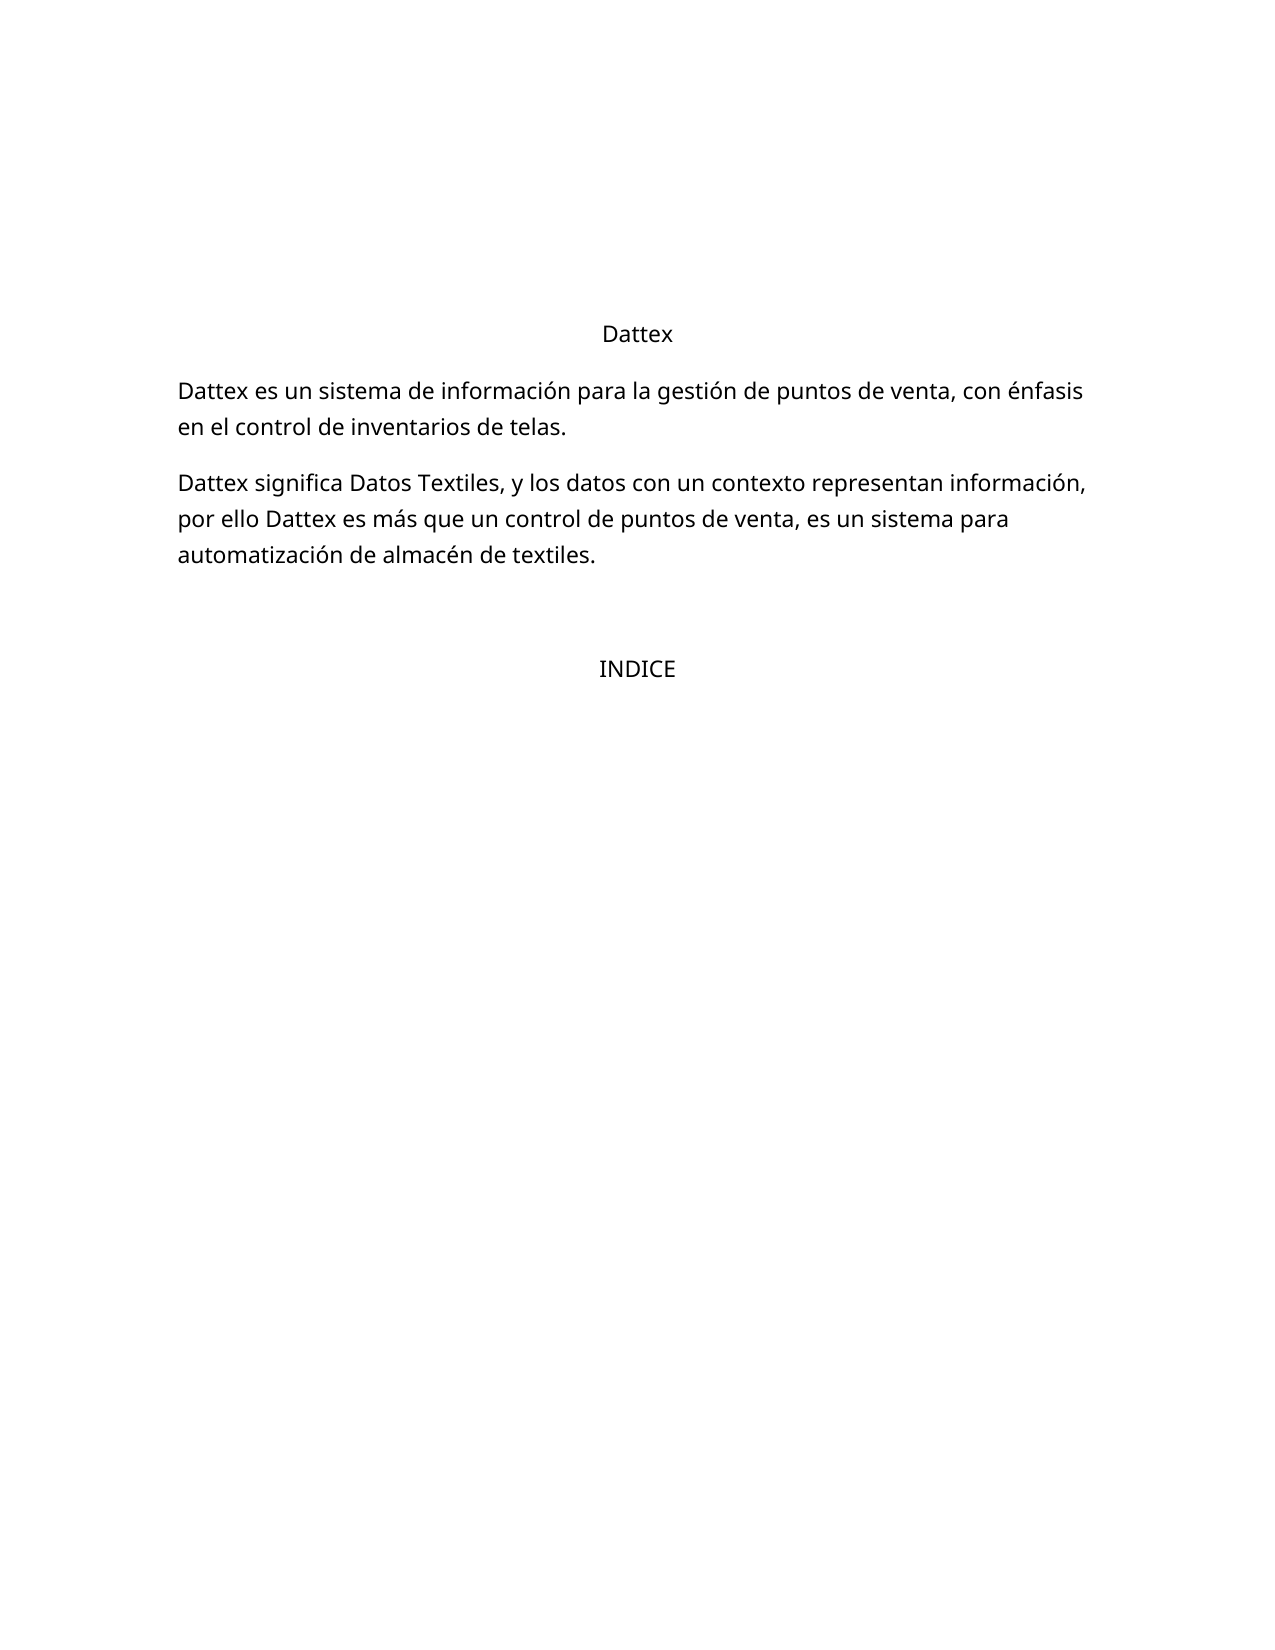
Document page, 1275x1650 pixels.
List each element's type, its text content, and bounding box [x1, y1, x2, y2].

text Dattex [177, 318, 1098, 349]
text Dattex significa Datos Textiles, y los datos con un contexto representan información, por ello Dattex es más que un control de puntos de venta, es un sistema para automatización de almacén de textiles. [177, 467, 1098, 571]
text INDICE [177, 653, 1098, 684]
text Dattex es un sistema de información para la gestión de puntos de venta, con énfasis en el control de inventarios de telas. [177, 375, 1098, 442]
